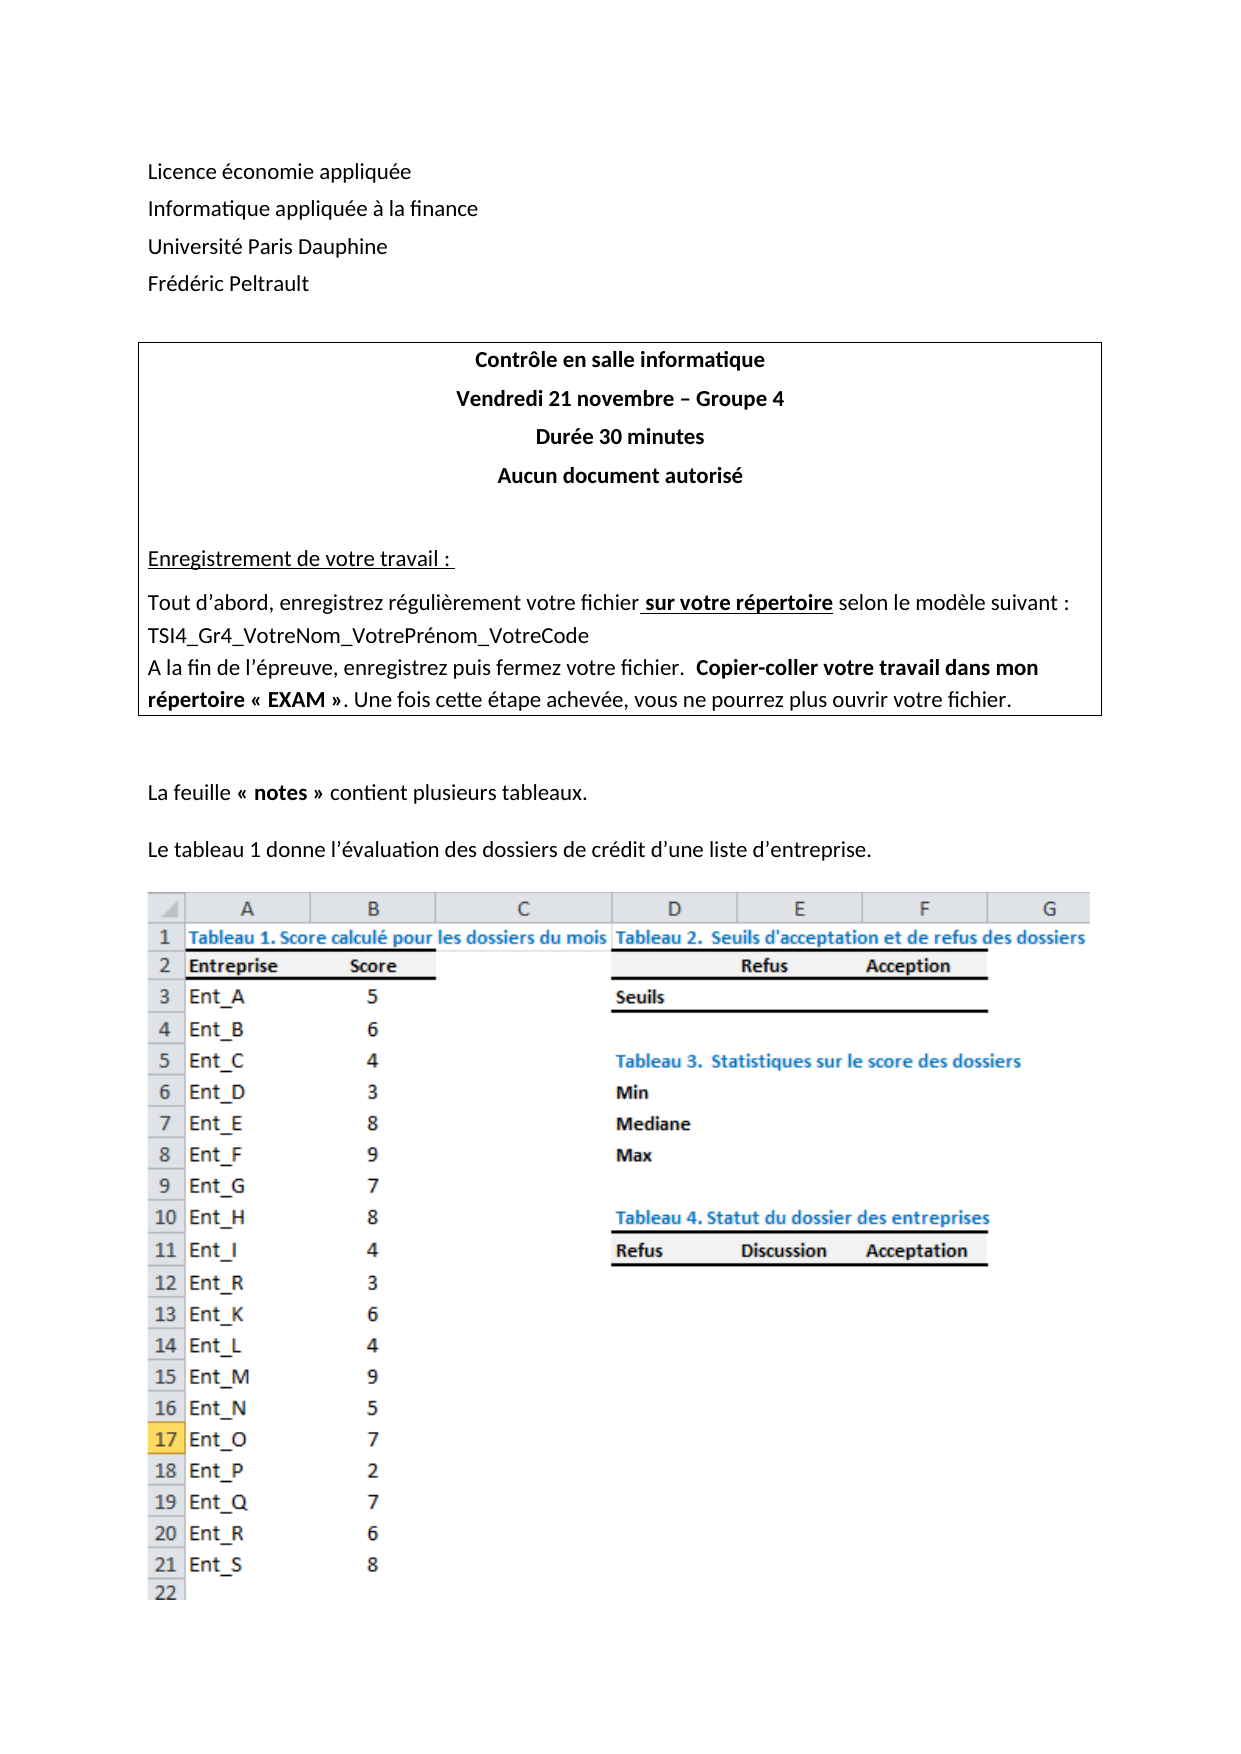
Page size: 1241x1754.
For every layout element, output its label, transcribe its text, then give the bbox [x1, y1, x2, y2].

text Durée 30 minutes [139, 419, 1101, 450]
text Tout d’abord, enregistrez régulièrement votre fichier sur votre répertoire selon le modèle suivant : TSI4_Gr4_VotreNom_VotrePrénom_VotreCode [139, 585, 1101, 649]
picture [147, 892, 1090, 1600]
text Frédéric Peltrault [148, 266, 1093, 298]
text Informatique appliquée à la finance [148, 191, 1093, 223]
text Aucun document autorisé [139, 458, 1101, 489]
text Contrôle en salle informatique [139, 343, 1101, 373]
text Le tableau 1 donne l’évaluation des dossiers de crédit d’une liste d’entreprise. [148, 835, 1093, 863]
text La feuille « notes » contient plusieurs tableaux. [148, 778, 1093, 806]
text Enregistrement de votre travail : [139, 541, 1101, 572]
text A la fin de l’épreuve, enregistrez puis fermez votre fichier. Copier-coller votre travail dans mon répertoire « EXAM ». Une fois cette étape achevée, vous ne pourrez plus ouvrir votre fichier. [139, 650, 1101, 715]
text Licence économie appliquée [148, 154, 1093, 185]
text Vendredi 21 novembre – Groupe 4 [139, 381, 1101, 412]
text Université Paris Dauphine [148, 229, 1093, 260]
